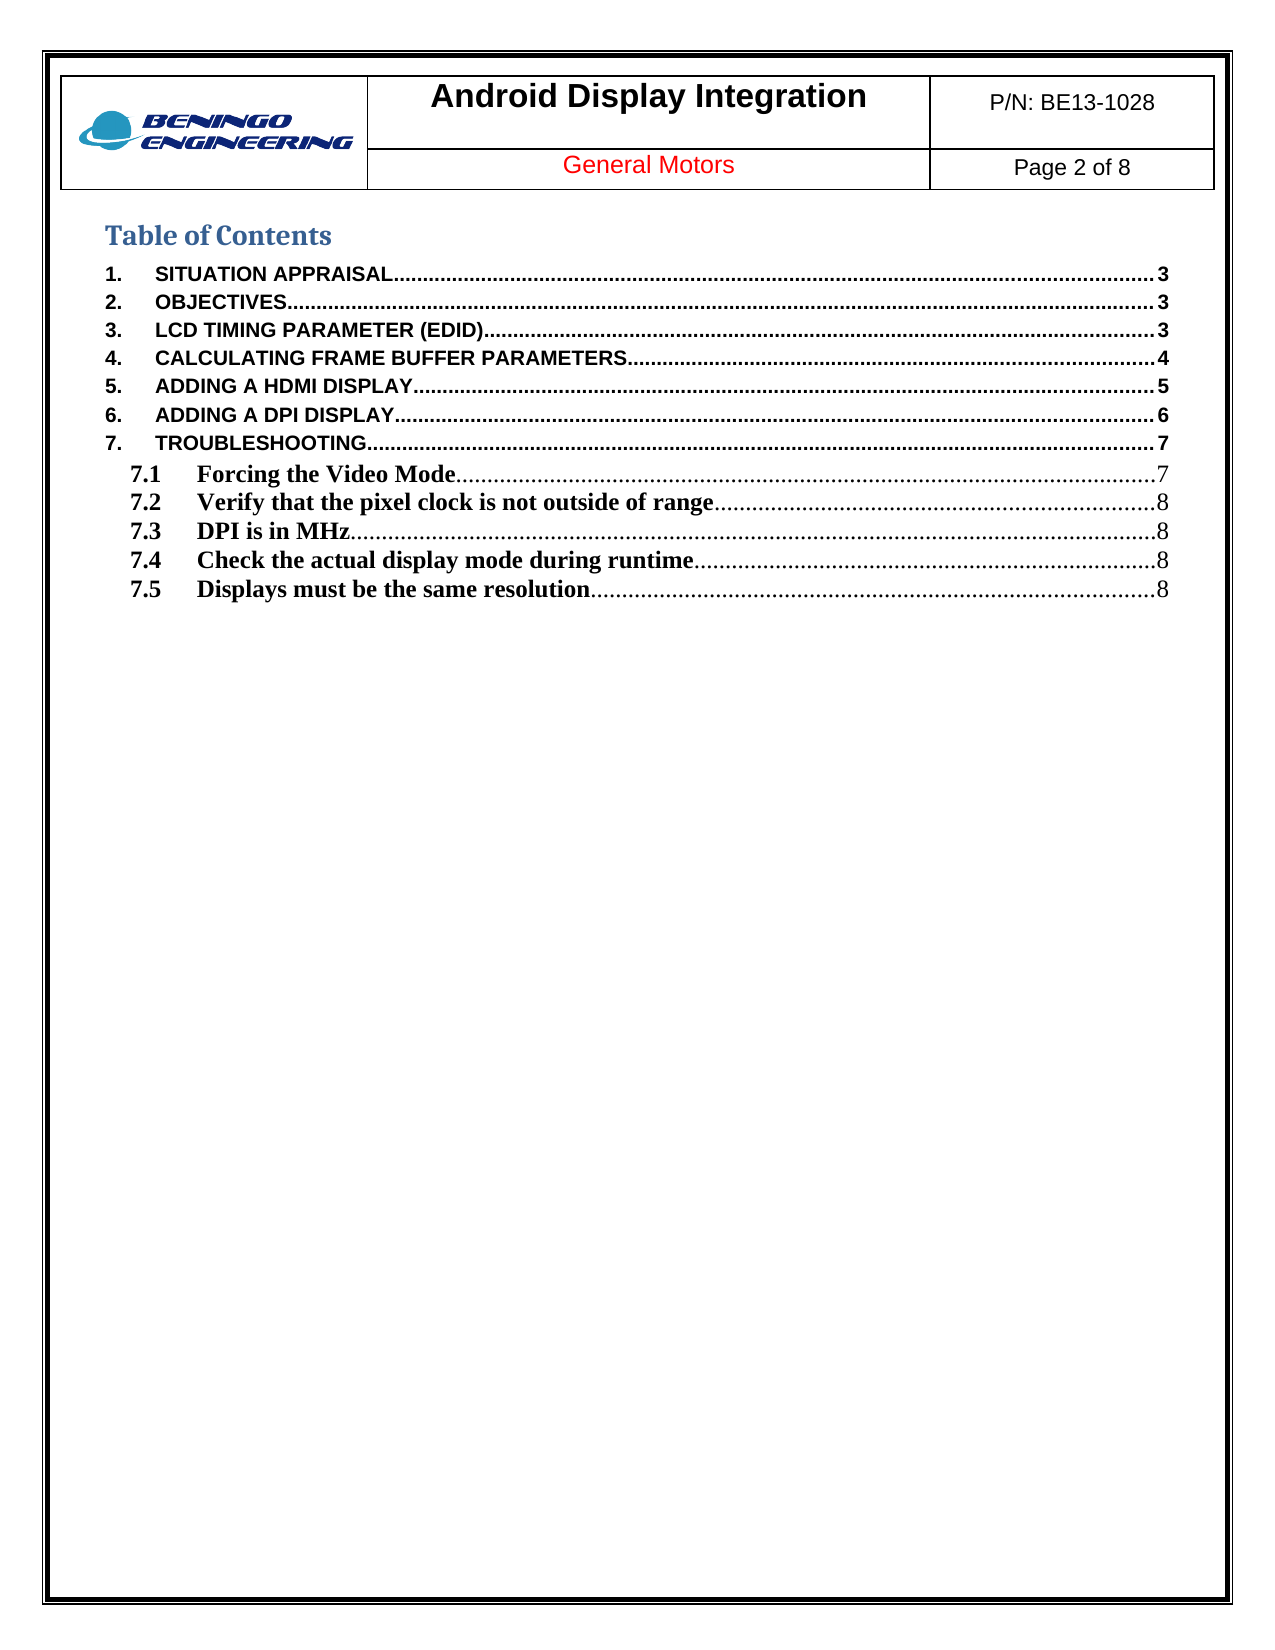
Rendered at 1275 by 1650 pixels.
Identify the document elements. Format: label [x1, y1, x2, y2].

picture [72, 103, 362, 158]
